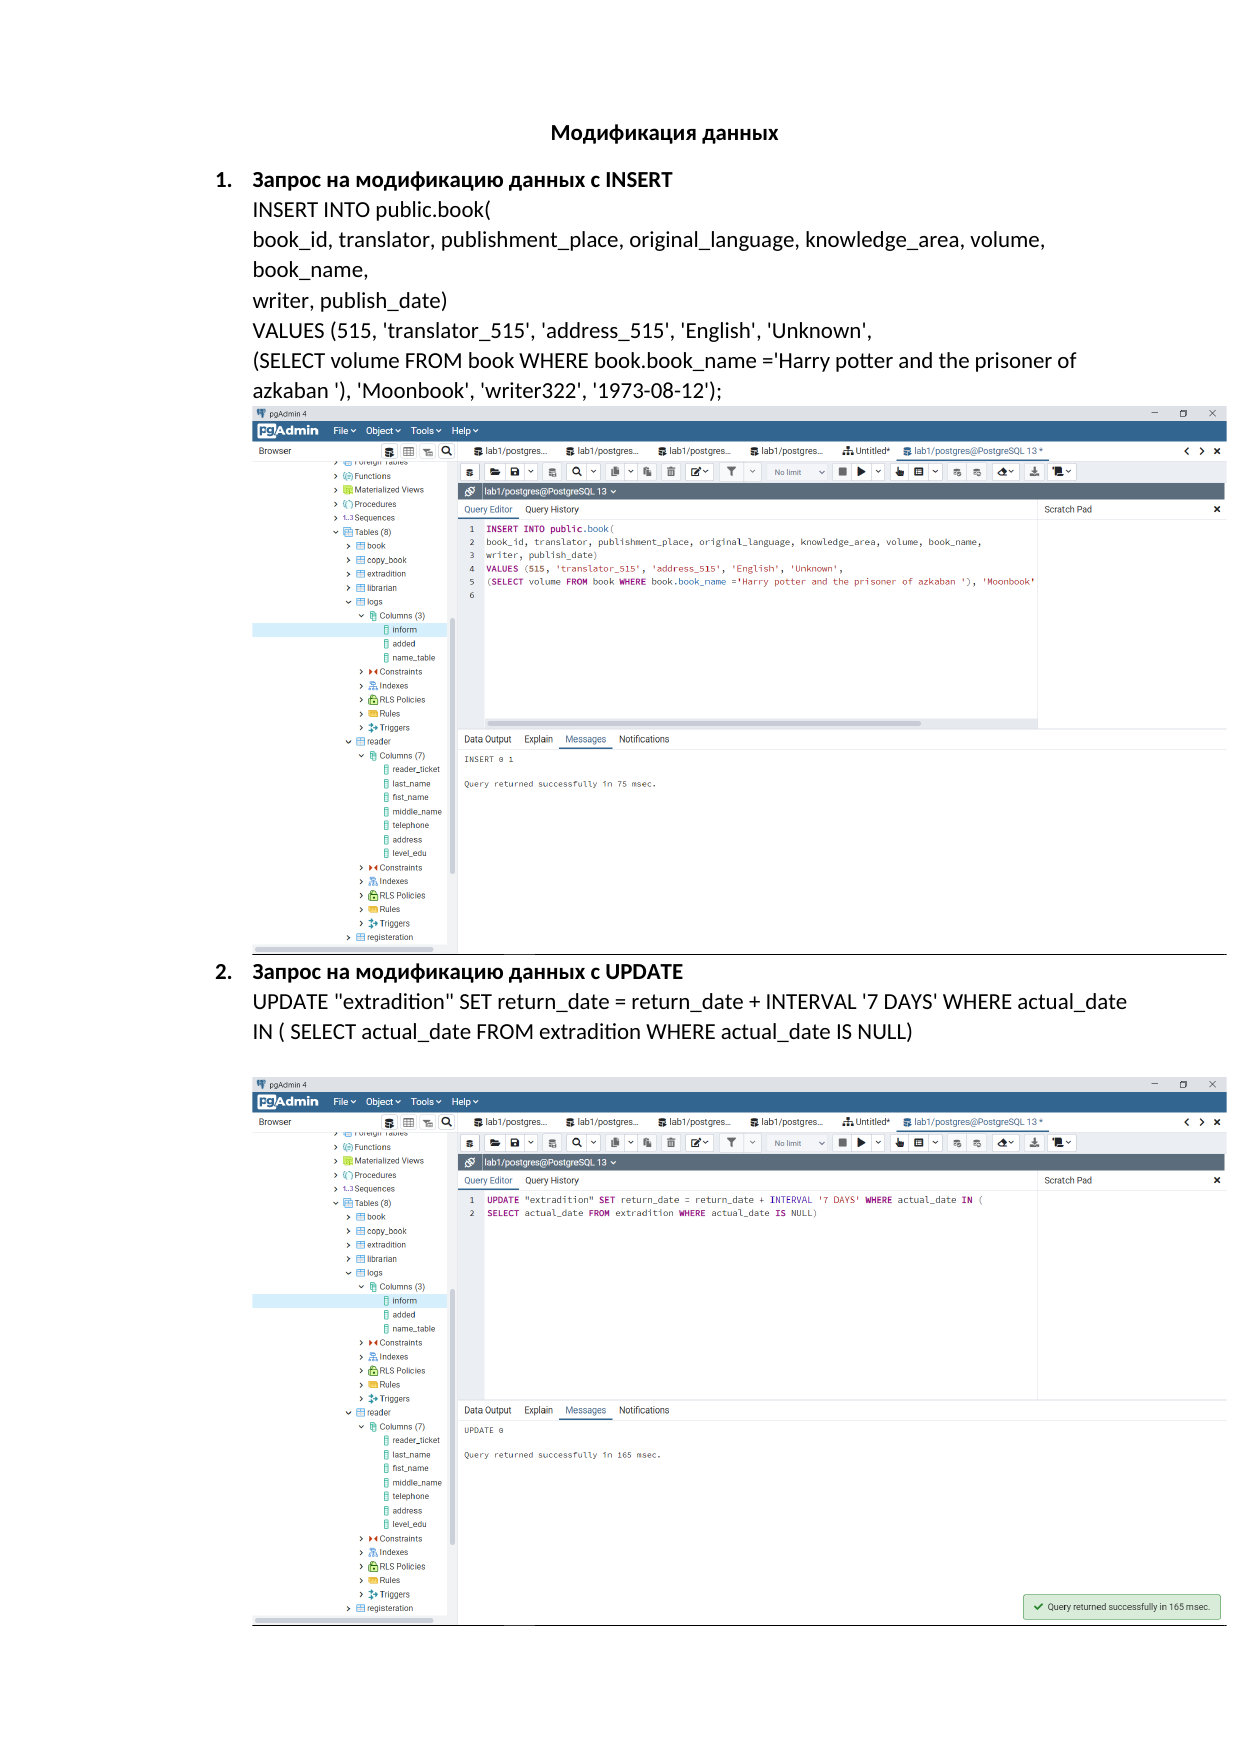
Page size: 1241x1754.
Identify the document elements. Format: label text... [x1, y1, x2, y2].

list UPDATE "extradition" SET return_date = return_date + INTERVAL '7 DAYS' WHERE actual_date IN ( SELECT actual_date FROM extradition WHERE actual_date IS NULL) [252, 987, 1152, 1045]
list Запрос на модификацию данных с INSERT [215, 165, 1152, 193]
list (SELECT volume FROM book WHERE book.book_name ='Harry potter and the prisoner of azkaban '), 'Moonbook', 'writer322', '1973-08-12'); [252, 346, 1152, 404]
list VALUES (515, 'translator_515', 'address_515', 'English', 'Unknown', [252, 316, 1152, 344]
text Модификация данных [177, 118, 1152, 146]
picture [252, 1077, 1227, 1626]
picture [252, 406, 1227, 955]
list Запрос на модификацию данных с UPDATE [215, 957, 1152, 985]
list book_id, translator, publishment_place, original_language, knowledge_area, volume, book_name, [252, 225, 1152, 284]
list INSERT INTO public.book( [252, 195, 1152, 223]
list writer, publish_date) [252, 286, 1152, 314]
